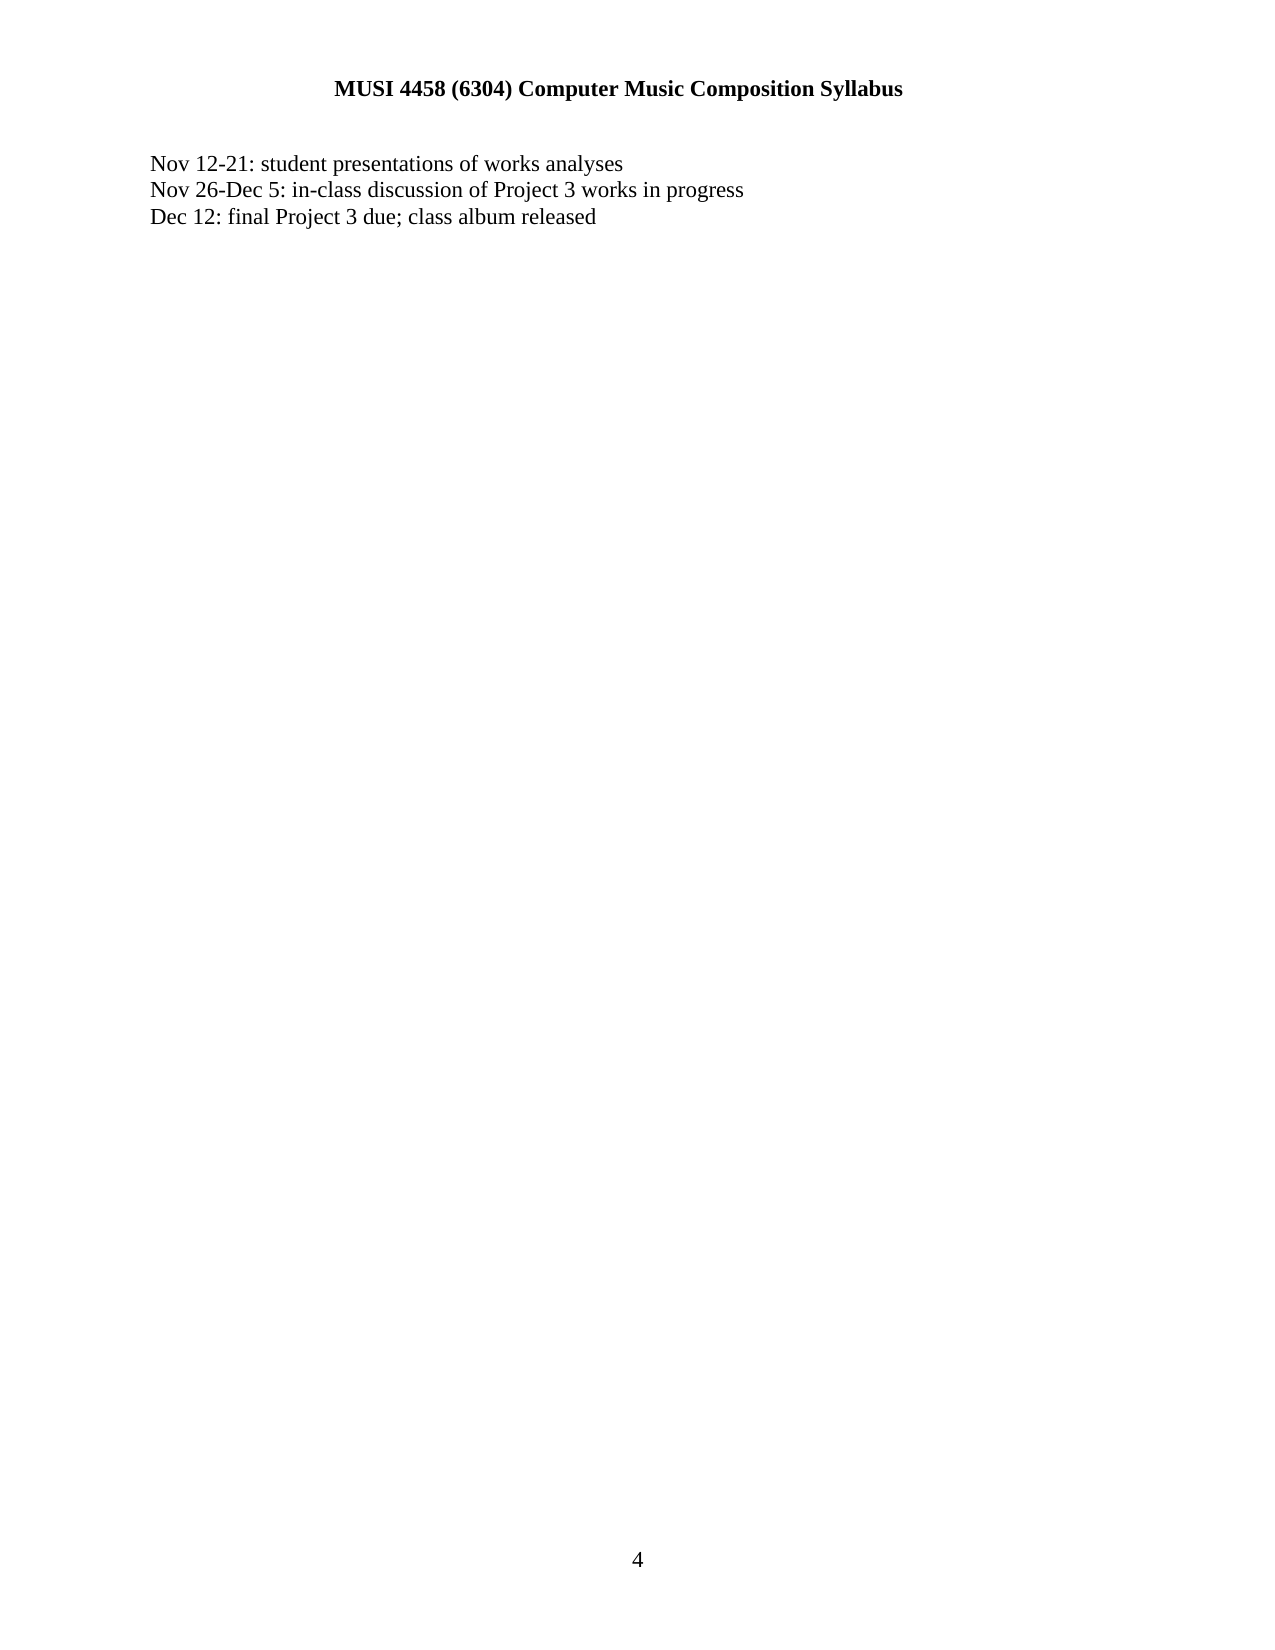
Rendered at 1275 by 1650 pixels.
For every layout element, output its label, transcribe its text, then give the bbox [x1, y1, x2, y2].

text Dec 12: final Project 3 due; class album released [150, 203, 1125, 229]
text Nov 12-21: student presentations of works analyses [150, 150, 1125, 176]
text Nov 26-Dec 5: in-class discussion of Project 3 works in progress [150, 176, 1125, 203]
